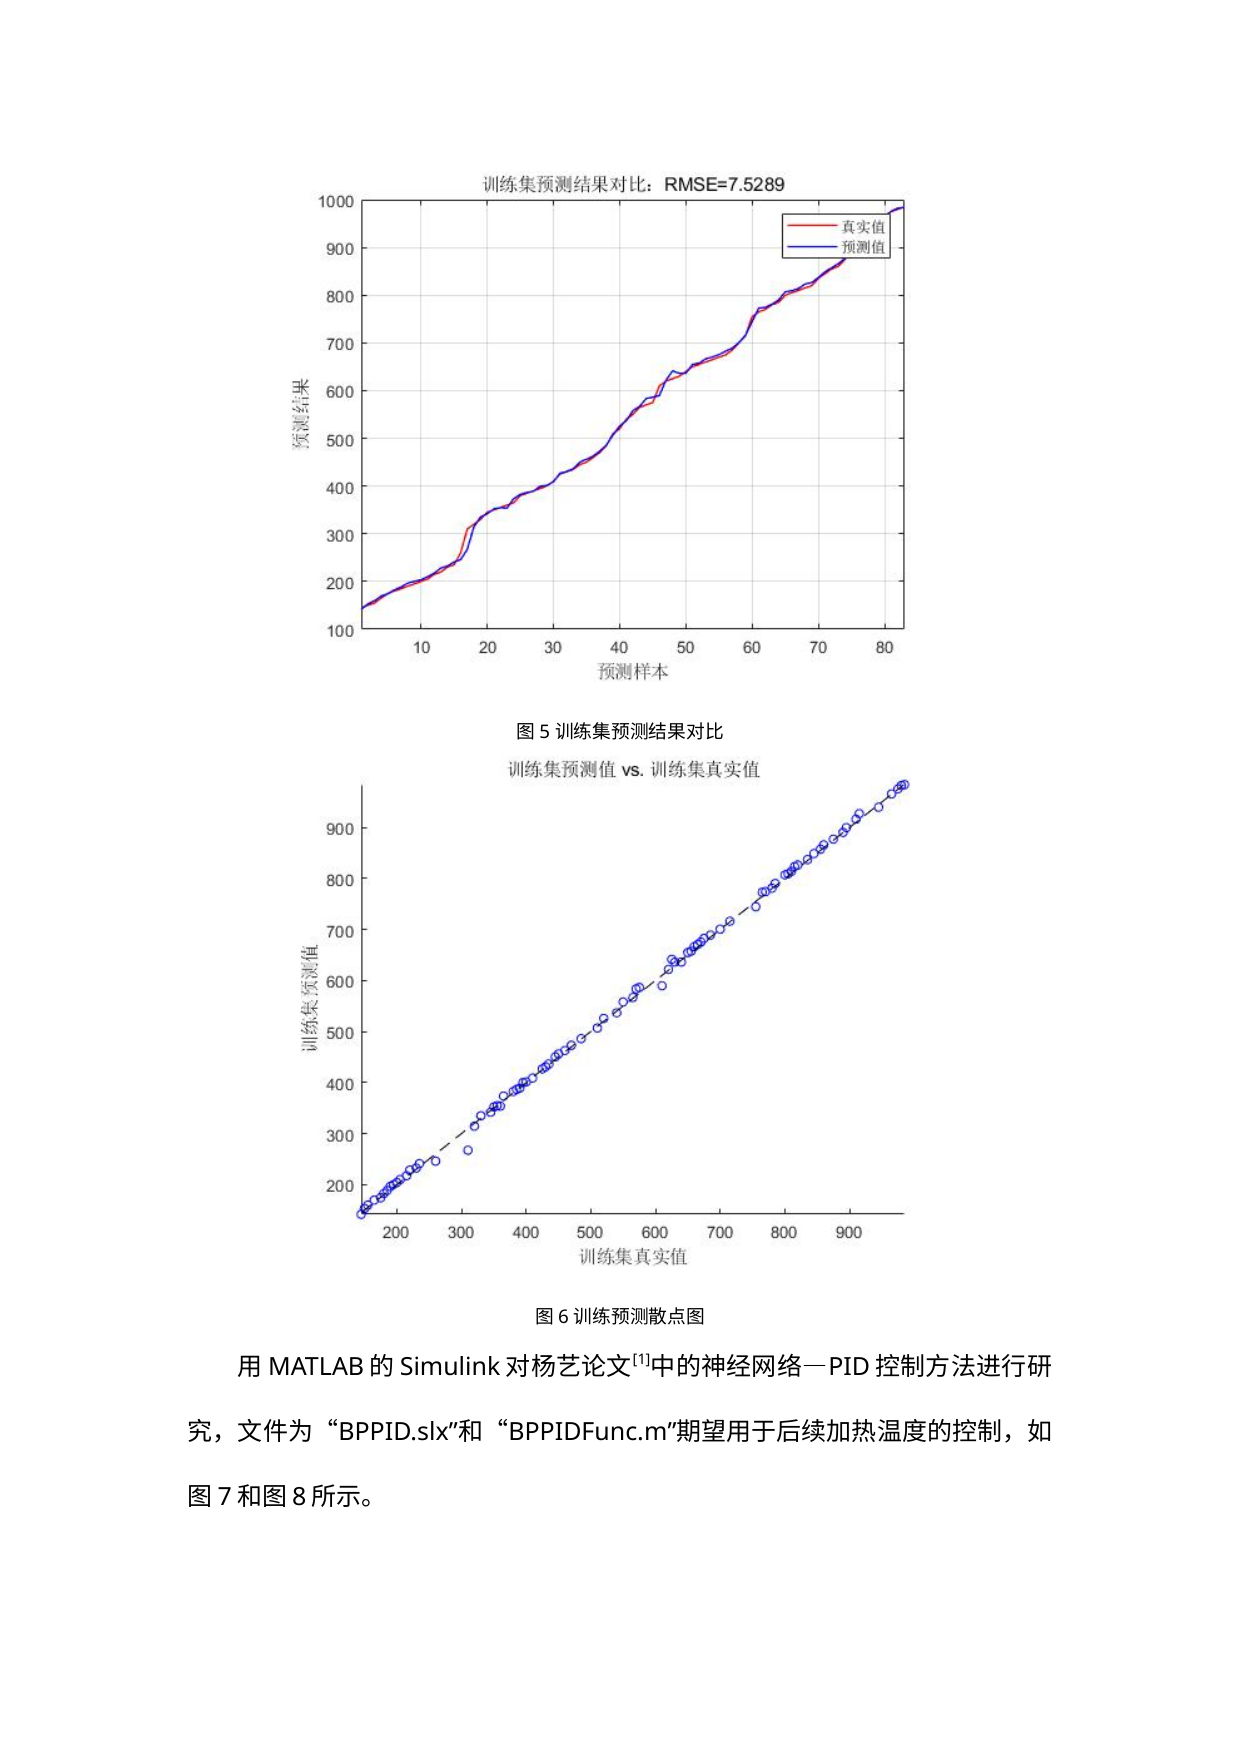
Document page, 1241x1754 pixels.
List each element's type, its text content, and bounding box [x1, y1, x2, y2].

text 图5 训练集预测结果对比 [187, 714, 1053, 747]
picture [270, 747, 970, 1272]
picture [270, 162, 970, 687]
text 用MATLAB的Simulink对杨艺论文[1]中的神经网络—PID控制方法进行研究，文件为“BPPID.slx”和“BPPIDFunc.m”期望用于后续加热温度的控制，如图7和图8所示。 [187, 1332, 1053, 1527]
text 图6 训练预测散点图 [187, 1299, 1053, 1332]
